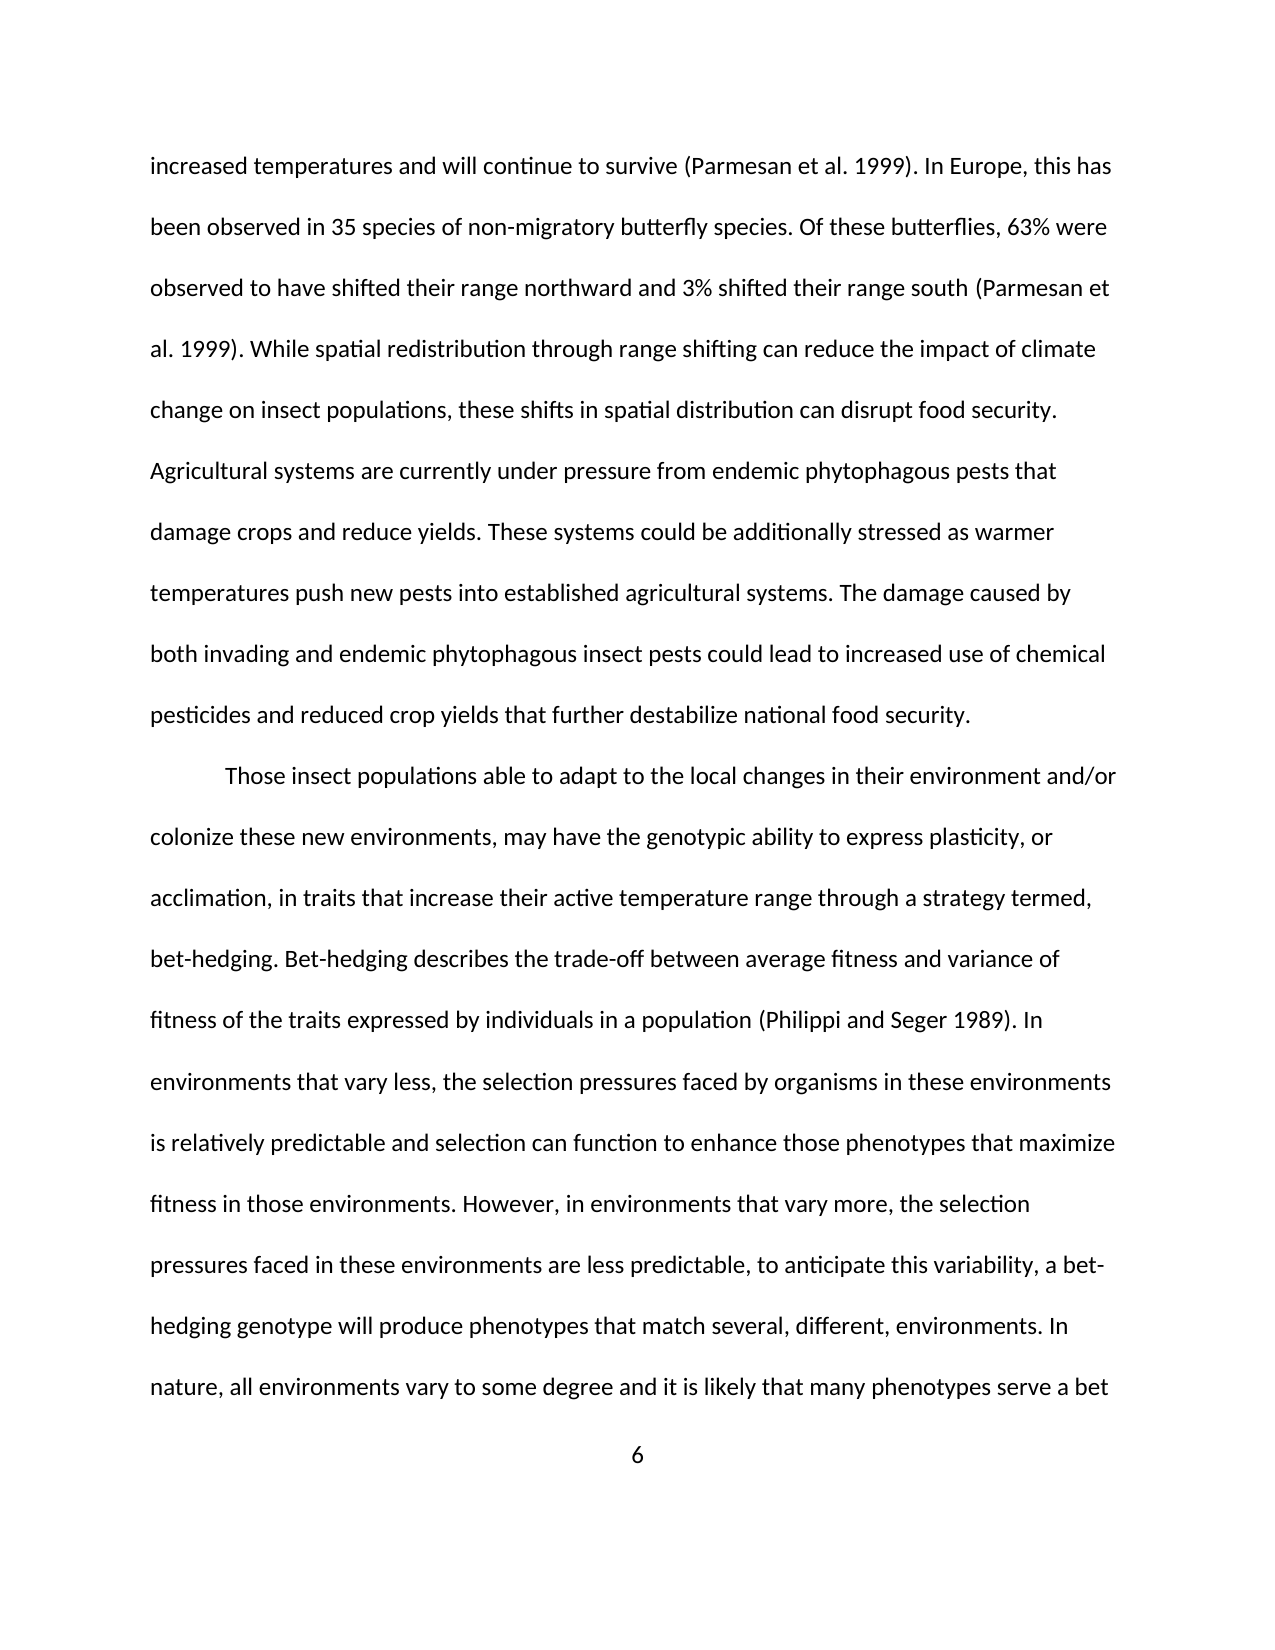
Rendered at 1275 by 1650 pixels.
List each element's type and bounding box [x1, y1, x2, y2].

text [150, 760, 1125, 1401]
text [150, 150, 1125, 730]
